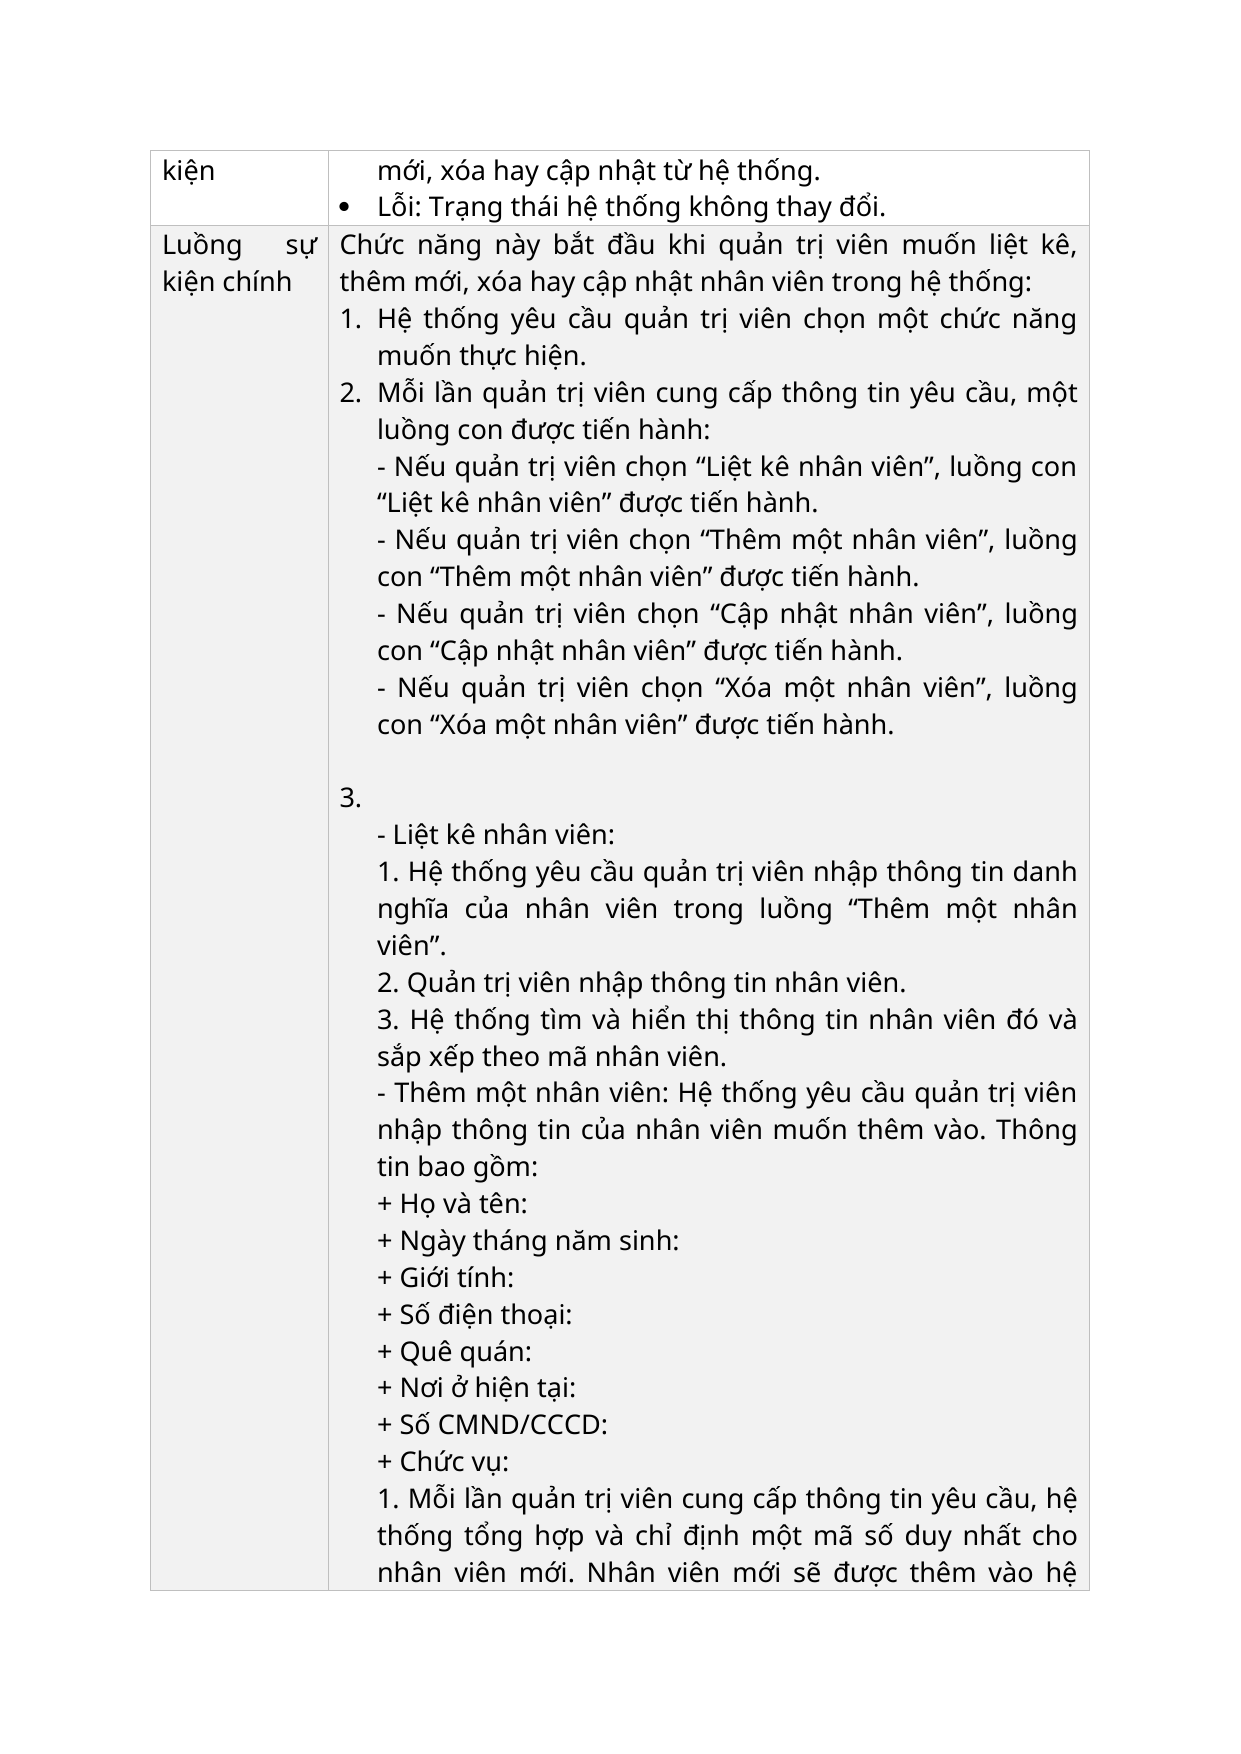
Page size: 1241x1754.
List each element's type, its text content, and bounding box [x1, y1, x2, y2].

table_cell Luồng sự kiện chính [151, 226, 328, 1590]
table_cell Hậu điều kiện [151, 151, 328, 225]
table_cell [329, 151, 1089, 225]
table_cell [329, 226, 1089, 1590]
